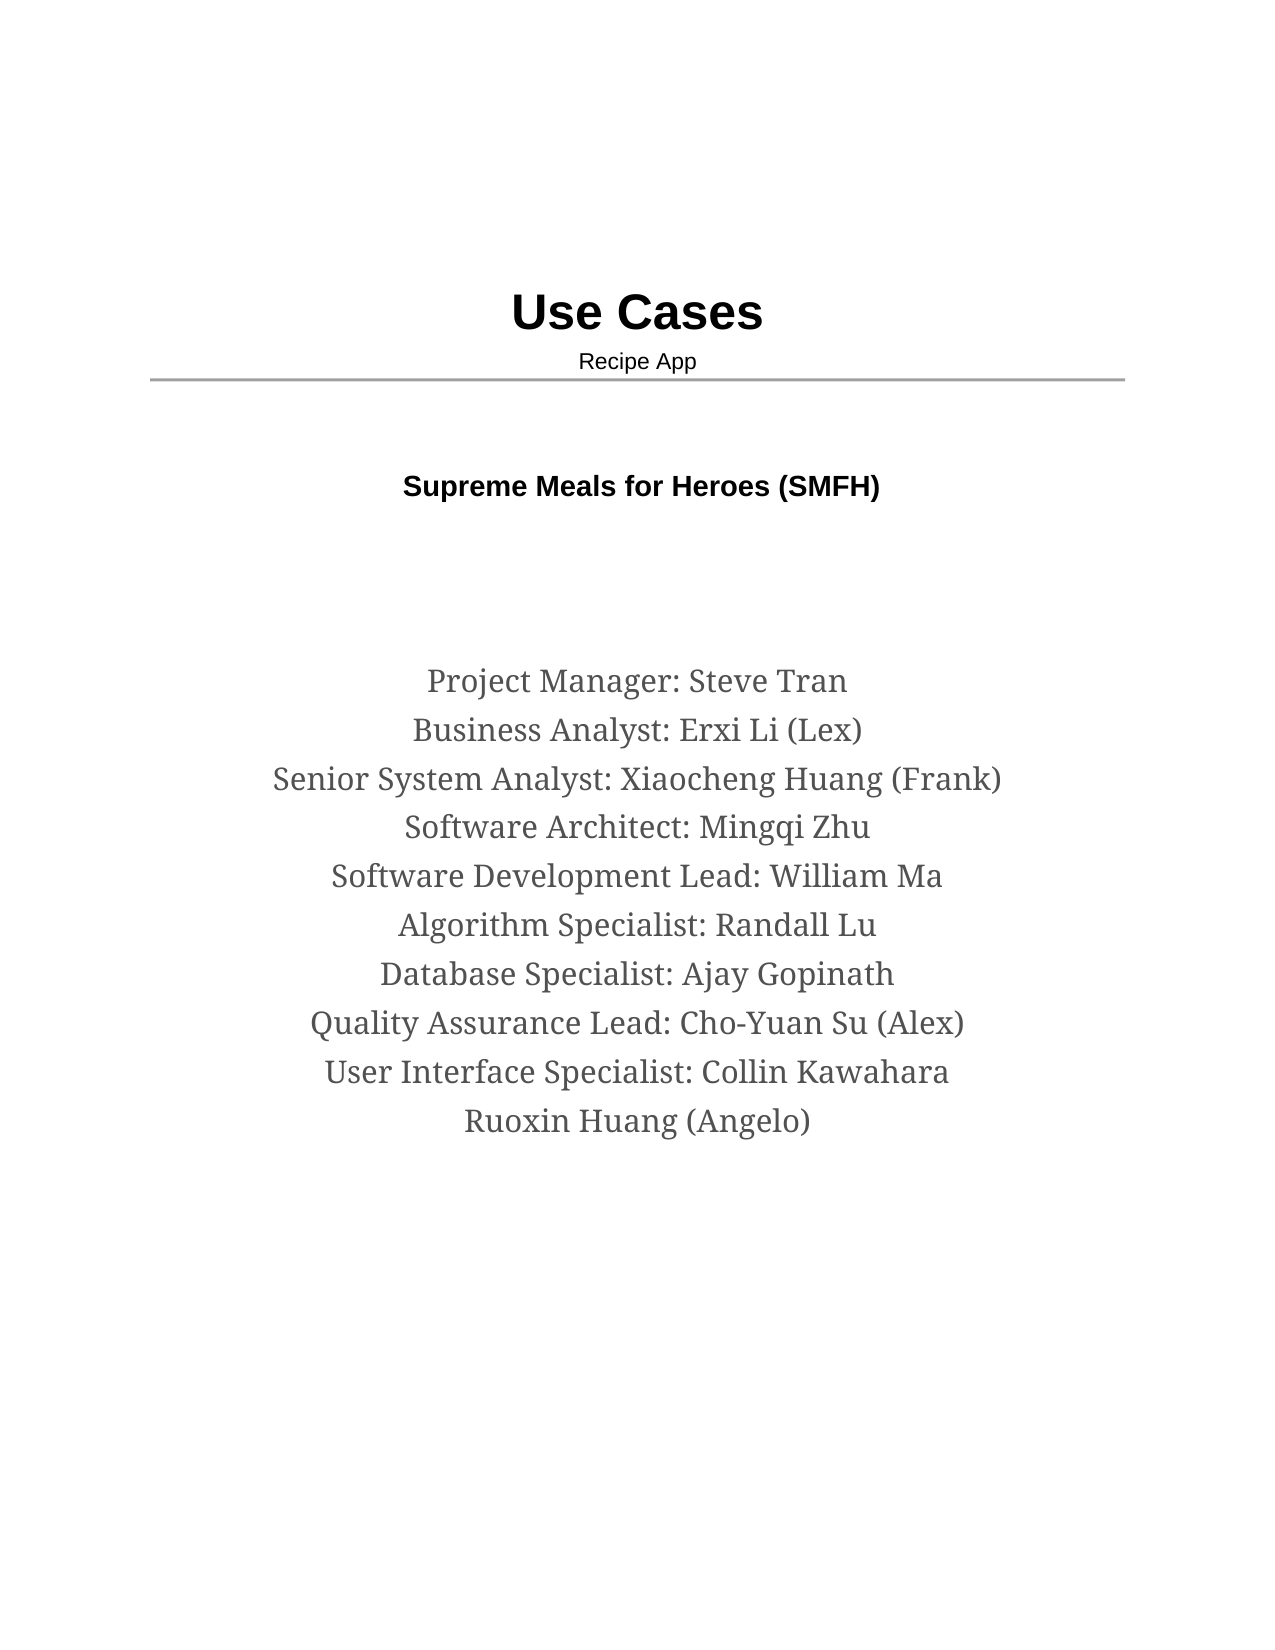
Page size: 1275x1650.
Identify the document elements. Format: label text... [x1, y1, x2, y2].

text Database Specialist: Ajay Gopinath [150, 952, 1125, 995]
text Software Architect: Mingqi Zhu [150, 805, 1125, 848]
text Business Analyst: Erxi Li (Lex) [150, 707, 1125, 750]
text Supreme Meals for Heroes (SMFH) [150, 469, 1125, 502]
text Recipe App [150, 348, 1125, 374]
text User Interface Specialist: Collin Kawahara [150, 1050, 1125, 1093]
text Algorithm Specialist: Randall Lu [150, 903, 1125, 946]
text Ruoxin Huang (Angelo) [150, 1099, 1125, 1142]
text Use Cases [150, 282, 1125, 339]
text Software Development Lead: William Ma [150, 854, 1125, 897]
text Project Manager: Steve Tran [150, 658, 1125, 701]
text Senior System Analyst: Xiaocheng Huang (Frank) [150, 756, 1125, 799]
text Quality Assurance Lead: Cho-Yuan Su (Alex) [150, 1001, 1125, 1044]
